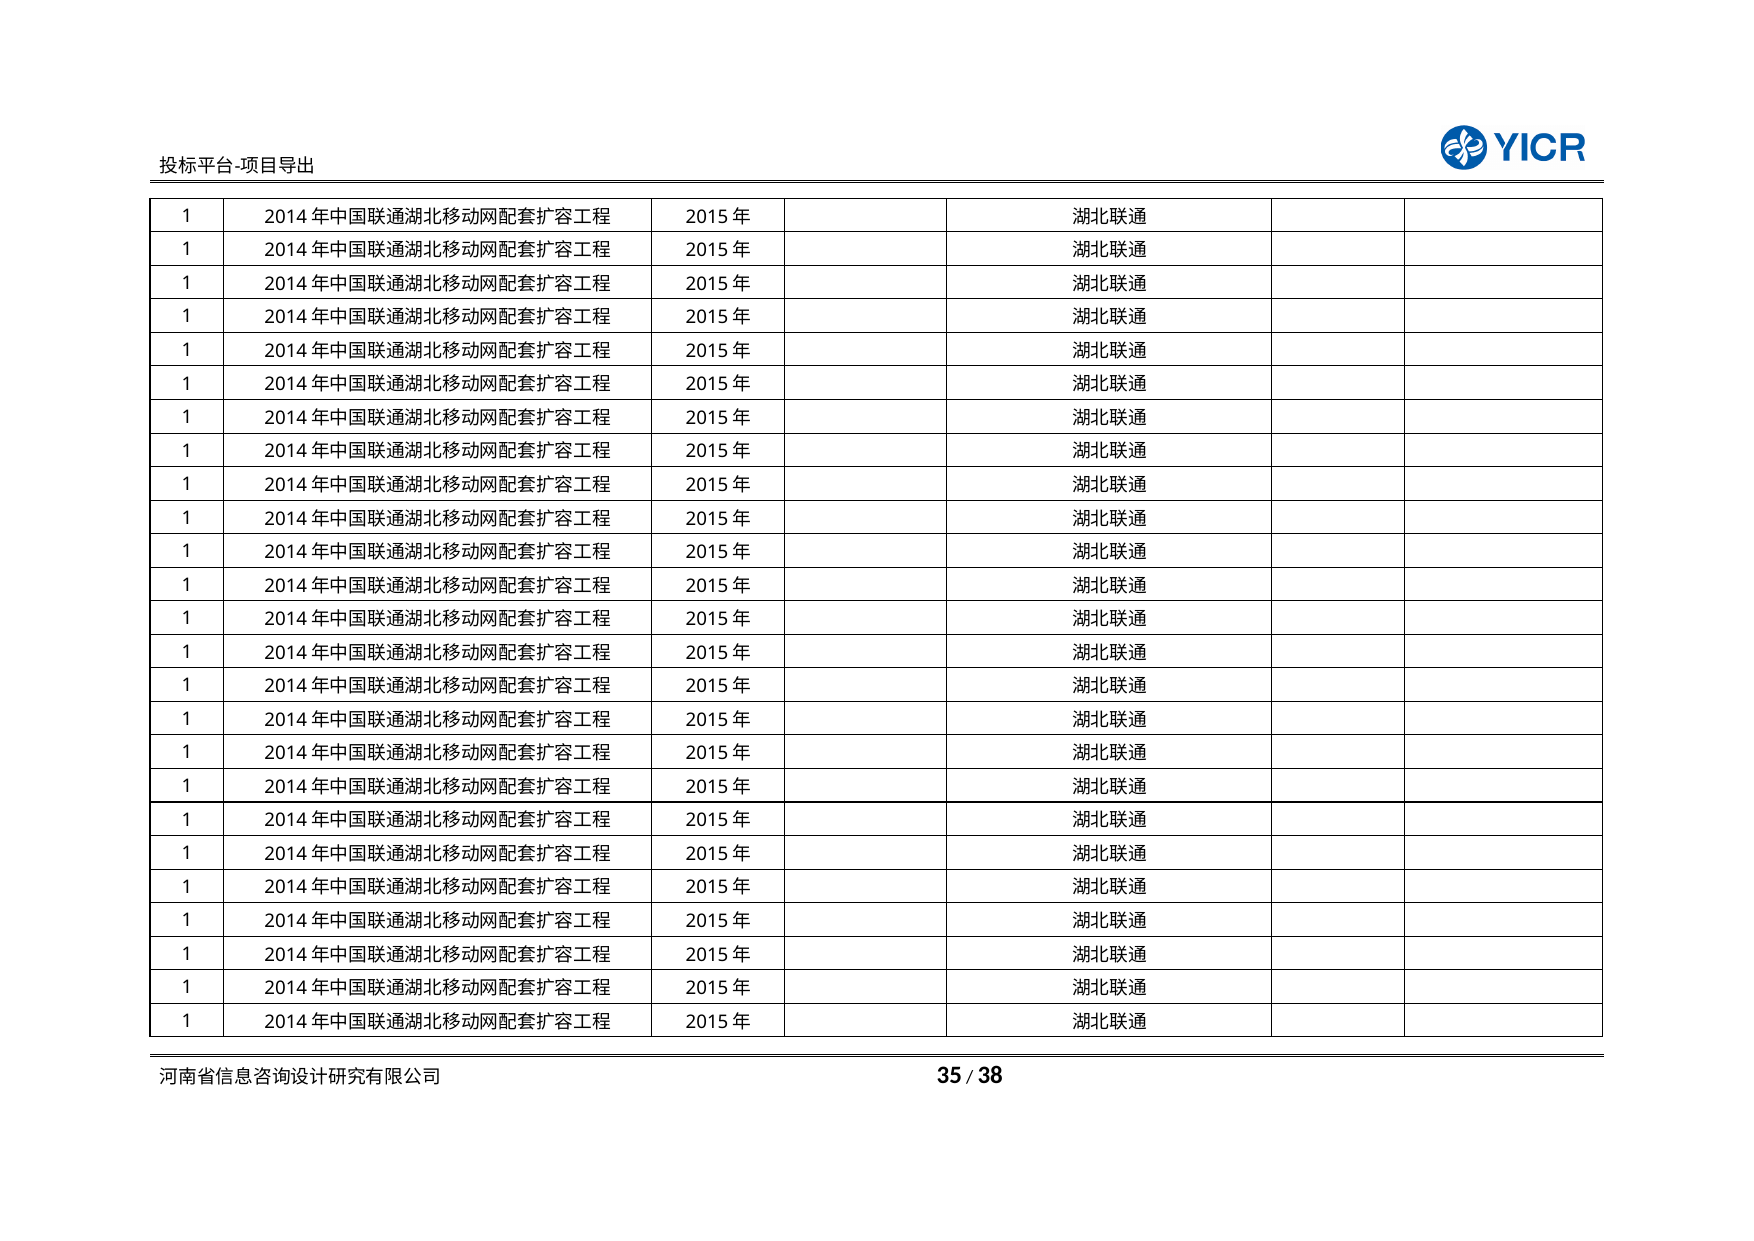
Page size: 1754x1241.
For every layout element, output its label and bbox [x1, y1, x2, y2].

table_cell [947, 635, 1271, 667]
picture [1441, 125, 1585, 170]
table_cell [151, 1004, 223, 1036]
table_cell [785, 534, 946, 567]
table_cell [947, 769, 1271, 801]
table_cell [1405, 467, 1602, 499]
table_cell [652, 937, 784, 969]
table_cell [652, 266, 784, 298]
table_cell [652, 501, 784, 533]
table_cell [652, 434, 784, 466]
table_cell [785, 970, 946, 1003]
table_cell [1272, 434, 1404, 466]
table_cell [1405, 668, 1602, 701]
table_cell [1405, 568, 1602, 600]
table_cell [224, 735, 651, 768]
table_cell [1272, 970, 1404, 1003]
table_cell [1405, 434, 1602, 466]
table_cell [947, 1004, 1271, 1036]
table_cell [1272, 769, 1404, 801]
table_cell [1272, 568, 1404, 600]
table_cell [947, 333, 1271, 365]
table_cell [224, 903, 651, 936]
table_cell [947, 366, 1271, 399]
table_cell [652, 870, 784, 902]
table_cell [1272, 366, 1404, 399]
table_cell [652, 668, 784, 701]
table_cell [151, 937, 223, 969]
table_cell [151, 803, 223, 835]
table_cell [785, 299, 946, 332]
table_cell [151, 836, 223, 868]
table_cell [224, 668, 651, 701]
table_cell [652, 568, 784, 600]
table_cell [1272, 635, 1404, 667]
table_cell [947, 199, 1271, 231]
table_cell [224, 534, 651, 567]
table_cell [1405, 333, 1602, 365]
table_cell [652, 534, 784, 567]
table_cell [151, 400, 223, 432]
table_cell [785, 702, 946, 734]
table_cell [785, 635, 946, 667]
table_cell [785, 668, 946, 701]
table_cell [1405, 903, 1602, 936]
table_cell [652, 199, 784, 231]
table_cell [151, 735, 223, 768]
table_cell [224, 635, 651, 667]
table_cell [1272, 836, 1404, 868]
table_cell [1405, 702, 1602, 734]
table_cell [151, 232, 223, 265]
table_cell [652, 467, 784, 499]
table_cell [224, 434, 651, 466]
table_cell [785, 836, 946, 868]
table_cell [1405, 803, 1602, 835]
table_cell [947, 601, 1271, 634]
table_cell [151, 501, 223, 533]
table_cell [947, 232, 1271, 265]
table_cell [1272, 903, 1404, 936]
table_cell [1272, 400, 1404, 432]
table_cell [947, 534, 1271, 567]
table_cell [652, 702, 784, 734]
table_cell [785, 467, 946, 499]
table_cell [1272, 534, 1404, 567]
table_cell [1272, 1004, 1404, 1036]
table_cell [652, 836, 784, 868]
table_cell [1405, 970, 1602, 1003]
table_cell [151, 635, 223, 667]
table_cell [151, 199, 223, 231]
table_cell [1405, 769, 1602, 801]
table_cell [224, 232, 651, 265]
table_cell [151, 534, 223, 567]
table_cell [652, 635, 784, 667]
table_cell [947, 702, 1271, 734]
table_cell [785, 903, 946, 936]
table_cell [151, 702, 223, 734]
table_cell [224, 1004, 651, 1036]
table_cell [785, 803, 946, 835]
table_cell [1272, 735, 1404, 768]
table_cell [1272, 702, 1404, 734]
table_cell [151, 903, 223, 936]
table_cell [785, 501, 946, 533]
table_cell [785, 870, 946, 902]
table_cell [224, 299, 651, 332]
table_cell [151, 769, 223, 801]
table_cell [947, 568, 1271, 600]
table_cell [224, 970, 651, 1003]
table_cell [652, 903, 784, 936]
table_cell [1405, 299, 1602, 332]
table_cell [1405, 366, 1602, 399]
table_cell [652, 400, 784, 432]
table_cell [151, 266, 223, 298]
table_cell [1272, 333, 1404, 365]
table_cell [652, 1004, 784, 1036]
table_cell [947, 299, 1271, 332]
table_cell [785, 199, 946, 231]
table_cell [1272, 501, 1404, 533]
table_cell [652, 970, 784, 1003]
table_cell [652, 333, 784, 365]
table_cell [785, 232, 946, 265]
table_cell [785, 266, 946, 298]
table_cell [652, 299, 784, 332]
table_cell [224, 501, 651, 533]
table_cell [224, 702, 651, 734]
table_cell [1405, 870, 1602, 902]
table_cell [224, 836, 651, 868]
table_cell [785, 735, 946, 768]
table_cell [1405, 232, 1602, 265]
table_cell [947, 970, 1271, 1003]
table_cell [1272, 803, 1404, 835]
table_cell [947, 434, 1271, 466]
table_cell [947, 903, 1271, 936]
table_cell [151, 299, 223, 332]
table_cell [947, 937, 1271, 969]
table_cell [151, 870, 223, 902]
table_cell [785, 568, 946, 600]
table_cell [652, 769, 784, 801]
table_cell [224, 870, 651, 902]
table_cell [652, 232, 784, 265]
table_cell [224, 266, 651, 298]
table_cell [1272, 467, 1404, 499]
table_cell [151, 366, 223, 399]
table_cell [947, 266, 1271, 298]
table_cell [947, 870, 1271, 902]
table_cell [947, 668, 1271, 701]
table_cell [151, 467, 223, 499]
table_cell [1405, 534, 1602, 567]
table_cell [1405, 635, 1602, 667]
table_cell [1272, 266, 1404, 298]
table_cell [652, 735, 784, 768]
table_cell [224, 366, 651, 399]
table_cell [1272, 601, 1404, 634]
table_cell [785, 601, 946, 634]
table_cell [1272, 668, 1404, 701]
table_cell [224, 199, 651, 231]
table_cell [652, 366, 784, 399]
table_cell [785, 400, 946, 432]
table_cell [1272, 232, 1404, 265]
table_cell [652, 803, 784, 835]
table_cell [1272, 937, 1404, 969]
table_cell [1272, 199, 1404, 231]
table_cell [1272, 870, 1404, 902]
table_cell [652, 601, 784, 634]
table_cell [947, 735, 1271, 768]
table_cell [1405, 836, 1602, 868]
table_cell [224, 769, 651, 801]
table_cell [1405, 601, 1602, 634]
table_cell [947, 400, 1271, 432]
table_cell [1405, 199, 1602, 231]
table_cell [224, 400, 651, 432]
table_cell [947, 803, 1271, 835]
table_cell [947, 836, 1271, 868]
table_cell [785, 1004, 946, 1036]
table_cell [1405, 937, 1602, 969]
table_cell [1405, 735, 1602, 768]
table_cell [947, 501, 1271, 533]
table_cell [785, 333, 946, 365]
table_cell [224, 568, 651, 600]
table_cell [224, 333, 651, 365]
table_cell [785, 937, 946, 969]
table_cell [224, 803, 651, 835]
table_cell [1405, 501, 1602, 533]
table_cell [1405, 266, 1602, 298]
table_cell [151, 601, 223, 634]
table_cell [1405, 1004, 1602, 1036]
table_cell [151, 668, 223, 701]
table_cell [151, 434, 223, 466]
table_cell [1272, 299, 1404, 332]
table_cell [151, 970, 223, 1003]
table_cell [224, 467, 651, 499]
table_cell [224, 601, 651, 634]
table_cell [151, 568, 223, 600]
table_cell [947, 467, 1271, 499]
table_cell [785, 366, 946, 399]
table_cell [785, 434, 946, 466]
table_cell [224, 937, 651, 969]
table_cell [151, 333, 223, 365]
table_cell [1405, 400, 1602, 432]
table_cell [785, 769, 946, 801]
